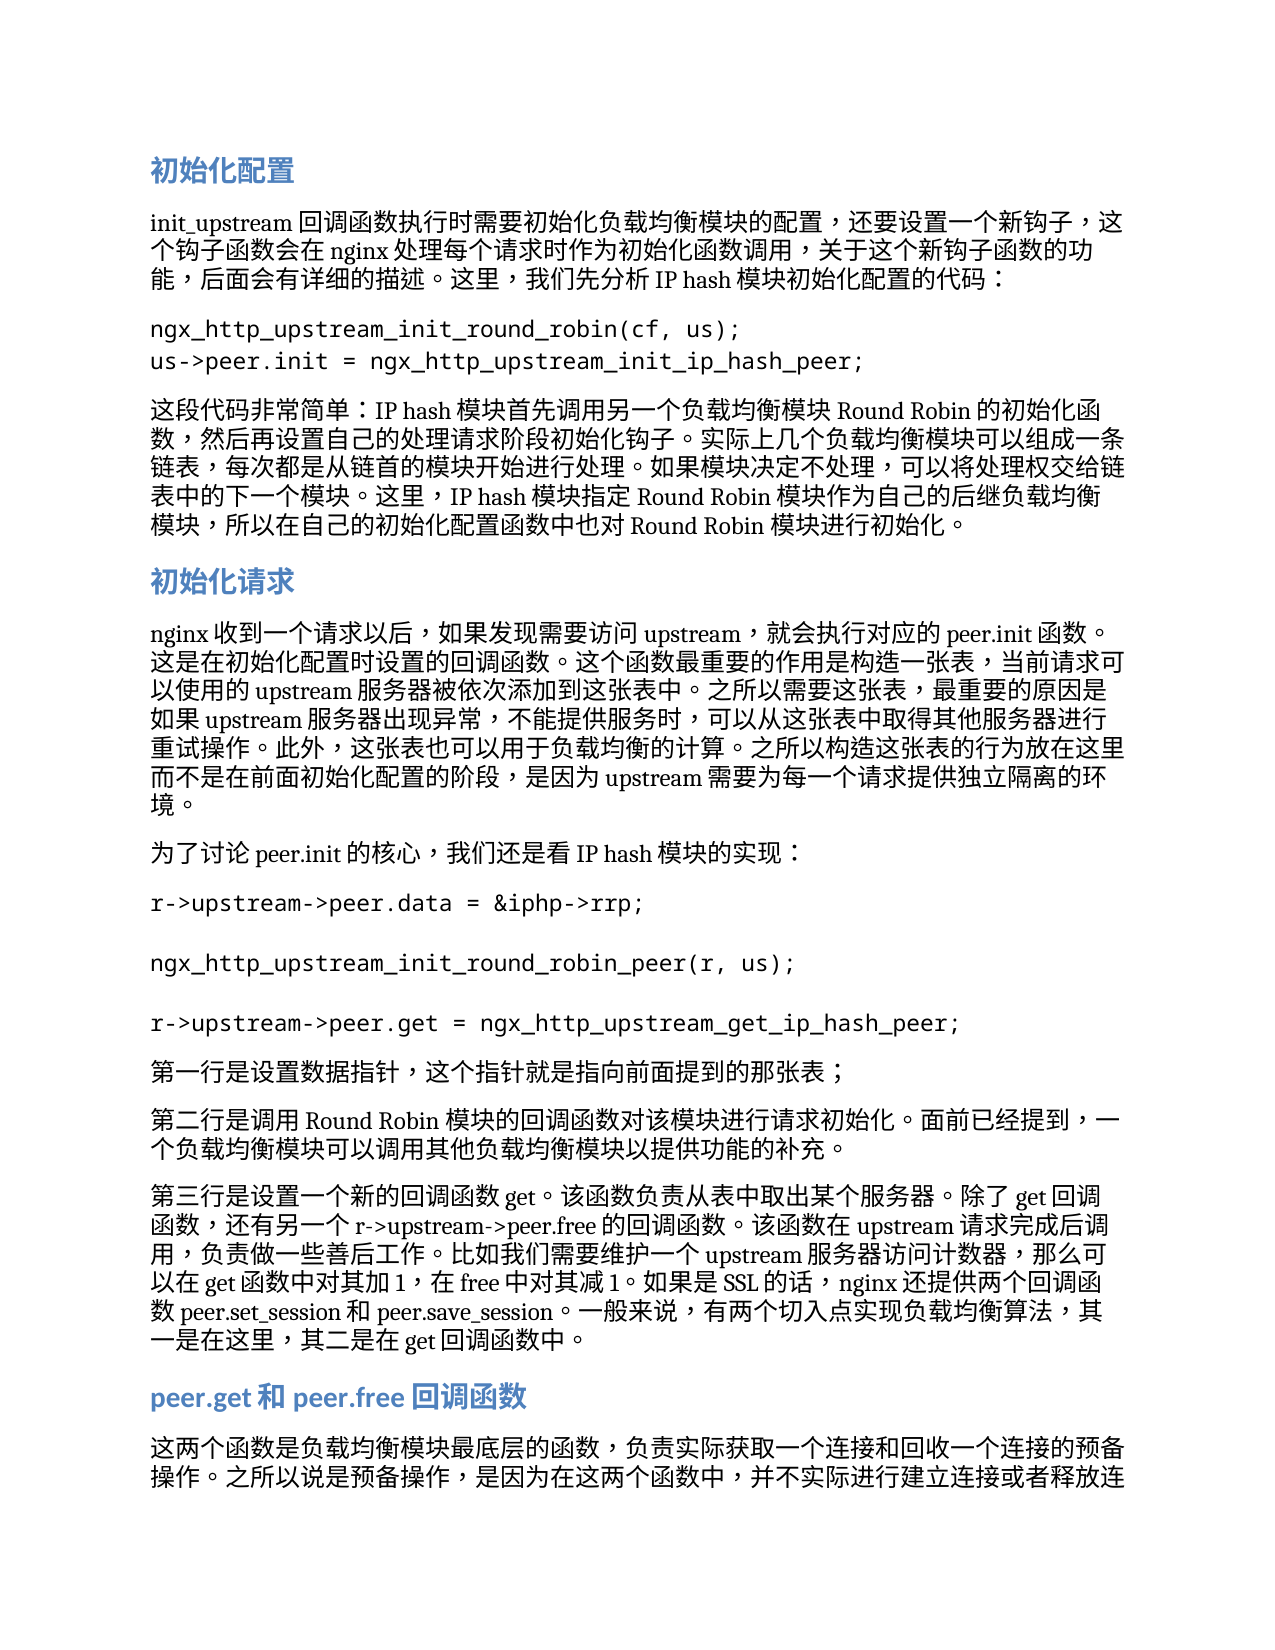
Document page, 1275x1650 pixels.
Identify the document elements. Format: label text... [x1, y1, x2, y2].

text 第三行是设置一个新的回调函数get。该函数负责从表中取出某个服务器。除了get回调函数，还有另一个r->upstream->peer.free的回调函数。该函数在upstream请求完成后调用，负责做一些善后工作。比如我们需要维护一个upstream服务器访问计数器，那么可以在get函数中对其加1，在free中对其减1。如果是SSL的话，nginx还提供两个回调函数peer.set_session和peer.save_session。一般来说，有两个切入点实现负载均衡算法，其一是在这里，其二是在get回调函数中。 [150, 1183, 1125, 1356]
subtitle 初始化请求 [150, 561, 1125, 601]
text init_upstream回调函数执行时需要初始化负载均衡模块的配置，还要设置一个新钩子，这个钩子函数会在nginx处理每个请求时作为初始化函数调用，关于这个新钩子函数的功能，后面会有详细的描述。这里，我们先分析IP hash模块初始化配置的代码： [150, 208, 1125, 295]
text 第二行是调用Round Robin模块的回调函数对该模块进行请求初始化。面前已经提到，一个负载均衡模块可以调用其他负载均衡模块以提供功能的补充。 [150, 1107, 1125, 1164]
text r->upstream->peer.data = &iphp->rrp; ngx_http_upstream_init_round_robin_peer(r, us); r->upstream->peer.get = ngx_http_upstream_get_ip_hash_peer; [150, 887, 1125, 1038]
text ngx_http_upstream_init_round_robin(cf, us); us->peer.init = ngx_http_upstream_init_ip_hash_peer; [150, 313, 1125, 376]
text 第一行是设置数据指针，这个指针就是指向前面提到的那张表； [150, 1059, 1125, 1088]
subtitle 初始化配置 [150, 150, 1125, 190]
text nginx收到一个请求以后，如果发现需要访问upstream，就会执行对应的peer.init函数。这是在初始化配置时设置的回调函数。这个函数最重要的作用是构造一张表，当前请求可以使用的upstream服务器被依次添加到这张表中。之所以需要这张表，最重要的原因是如果upstream服务器出现异常，不能提供服务时，可以从这张表中取得其他服务器进行重试操作。此外，这张表也可以用于负载均衡的计算。之所以构造这张表的行为放在这里而不是在前面初始化配置的阶段，是因为upstream需要为每一个请求提供独立隔离的环境。 [150, 620, 1125, 821]
text 为了讨论peer.init的核心，我们还是看IP hash模块的实现： [150, 840, 1125, 868]
text 这段代码非常简单：IP hash模块首先调用另一个负载均衡模块Round Robin的初始化函数，然后再设置自己的处理请求阶段初始化钩子。实际上几个负载均衡模块可以组成一条链表，每次都是从链首的模块开始进行处理。如果模块决定不处理，可以将处理权交给链表中的下一个模块。这里，IP hash模块指定Round Robin模块作为自己的后继负载均衡模块，所以在自己的初始化配置函数中也对Round Robin模块进行初始化。 [150, 397, 1125, 541]
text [150, 1435, 1125, 1492]
subtitle peer.get和peer.free回调函数 [150, 1376, 1125, 1416]
